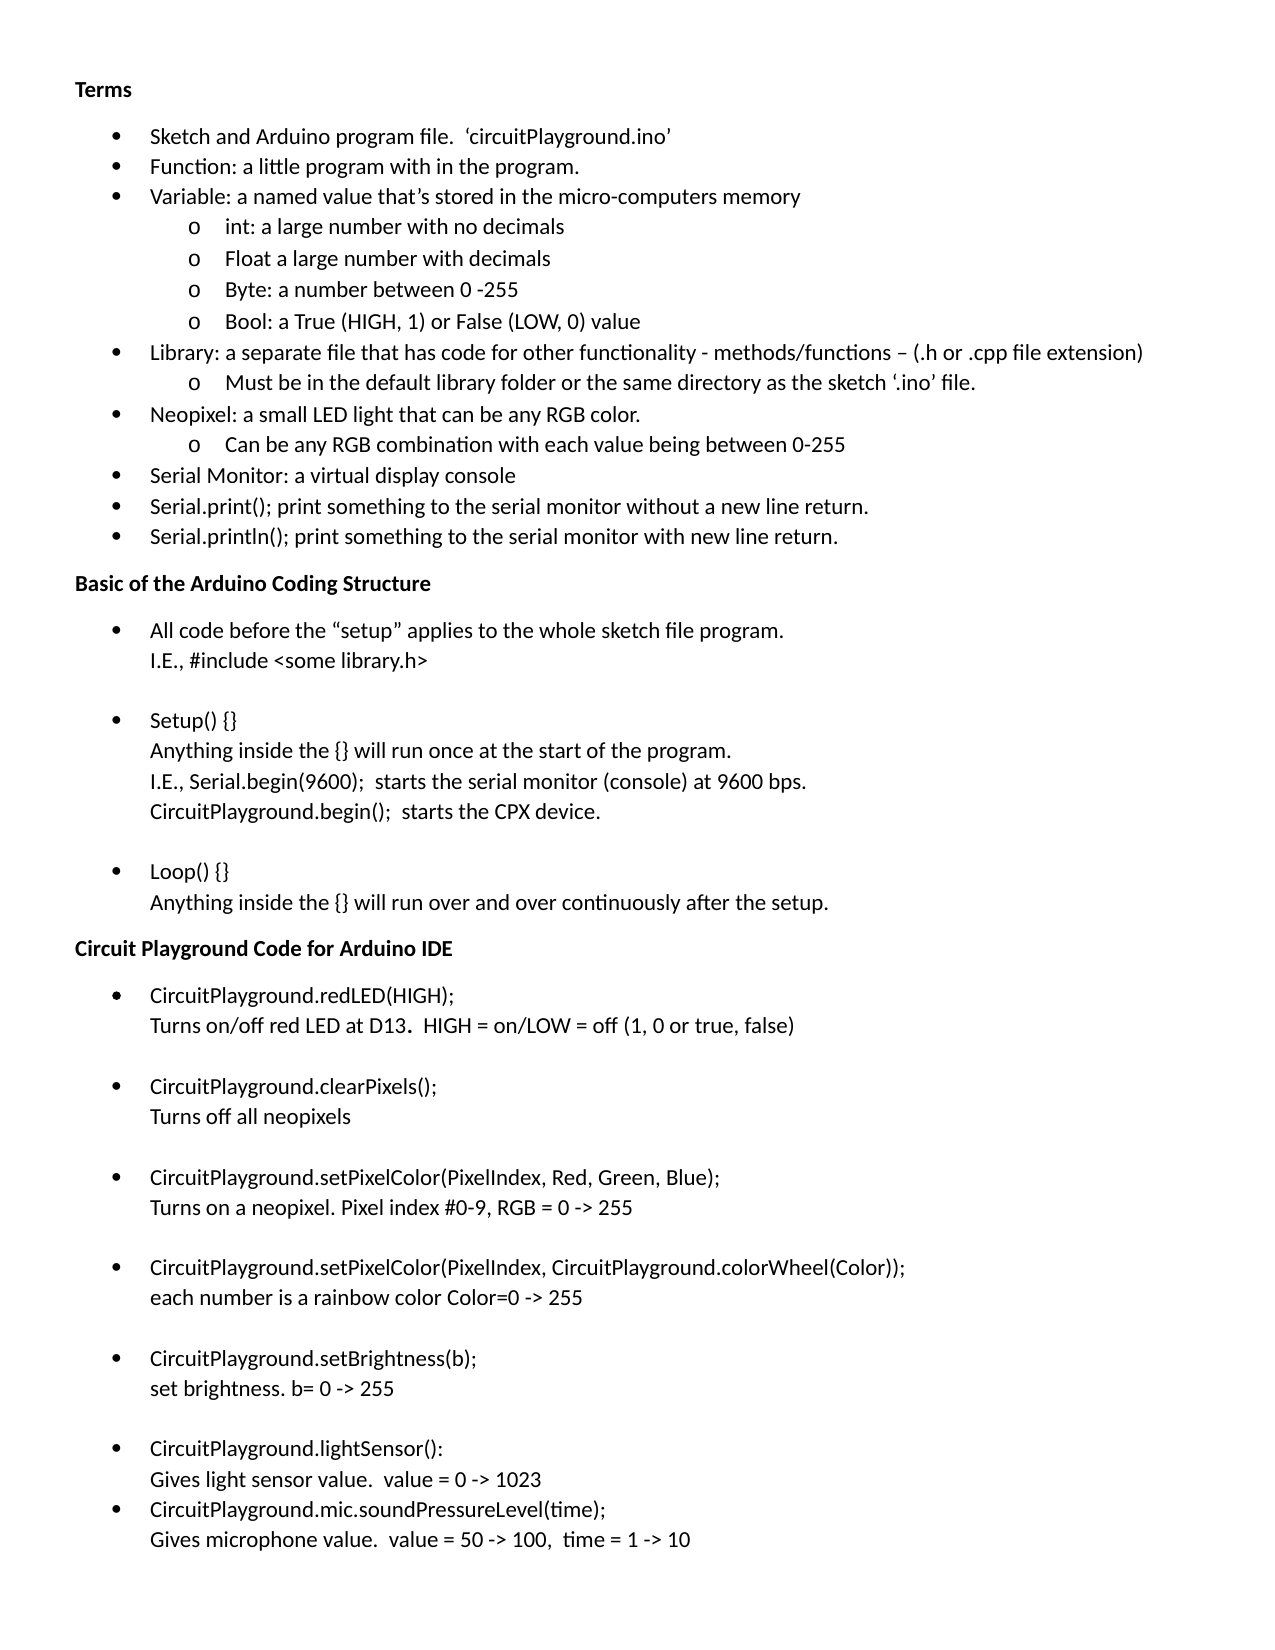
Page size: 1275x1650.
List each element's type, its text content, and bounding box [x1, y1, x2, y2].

list Turns off all neopixels [150, 1102, 1200, 1130]
list All code before the “setup” applies to the whole sketch file program. I.E., #include <some library.h> [112, 616, 1200, 704]
list Anything inside the {} will run over and over continuously after the setup. [150, 888, 1200, 916]
list CircuitPlayground.setBrightness(b); set brightness. b= 0 -> 255 [112, 1344, 1200, 1402]
list Loop() {} [112, 857, 1200, 886]
text Circuit Playground Code for Arduino IDE [75, 934, 1200, 963]
list CircuitPlayground.begin(); starts the CPX device. [150, 797, 1200, 825]
list Serial Monitor: a virtual display console [112, 462, 1200, 490]
list Must be in the default library folder or the same directory as the sketch ‘.ino’ file. [187, 368, 1200, 398]
list CircuitPlayground.clearPixels(); [112, 1072, 1200, 1100]
list CircuitPlayground.mic.soundPressureLevel(time); Gives microphone value. value = 50 -> 100, time = 1 -> 10 [112, 1495, 1200, 1553]
list Anything inside the {} will run once at the start of the program. [150, 737, 1200, 765]
list Serial.println(); print something to the serial monitor with new line return. [112, 522, 1200, 550]
text Terms [75, 75, 1200, 103]
list CircuitPlayground.lightSensor(): Gives light sensor value. value = 0 -> 1023 [112, 1434, 1200, 1493]
list Variable: a named value that’s stored in the micro-computers memory [112, 182, 1200, 210]
list Neopixel: a small LED light that can be any RGB color. [112, 400, 1200, 428]
list Library: a separate file that has code for other functionality - methods/functions – (.h or .cpp file extension) [112, 338, 1200, 366]
list Setup() {} [112, 706, 1200, 734]
list Sketch and Arduino program file. ‘circuitPlayground.ino’ [112, 122, 1200, 150]
list CircuitPlayground.redLED(HIGH); Turns on/off red LED at D13. HIGH = on/LOW = off (1, 0 or true, false) [112, 981, 1200, 1040]
list Byte: a number between 0 -255 [187, 275, 1200, 304]
list CircuitPlayground.setPixelColor(PixelIndex, CircuitPlayground.colorWheel(Color)); each number is a rainbow color Color=0 -> 255 [112, 1253, 1200, 1312]
list I.E., Serial.begin(9600); starts the serial monitor (console) at 9600 bps. [150, 767, 1200, 795]
list Serial.print(); print something to the serial monitor without a new line return. [112, 492, 1200, 520]
list Can be any RGB combination with each value being between 0-255 [187, 430, 1200, 459]
text Basic of the Arduino Coding Structure [75, 569, 1200, 597]
list Function: a little program with in the program. [112, 152, 1200, 180]
list CircuitPlayground.setPixelColor(PixelIndex, Red, Green, Blue); Turns on a neopixel. Pixel index #0-9, RGB = 0 -> 255 [112, 1163, 1200, 1221]
list Bool: a True (HIGH, 1) or False (LOW, 0) value [187, 307, 1200, 336]
list Float a large number with decimals [187, 244, 1200, 273]
list int: a large number with no decimals [187, 212, 1200, 242]
